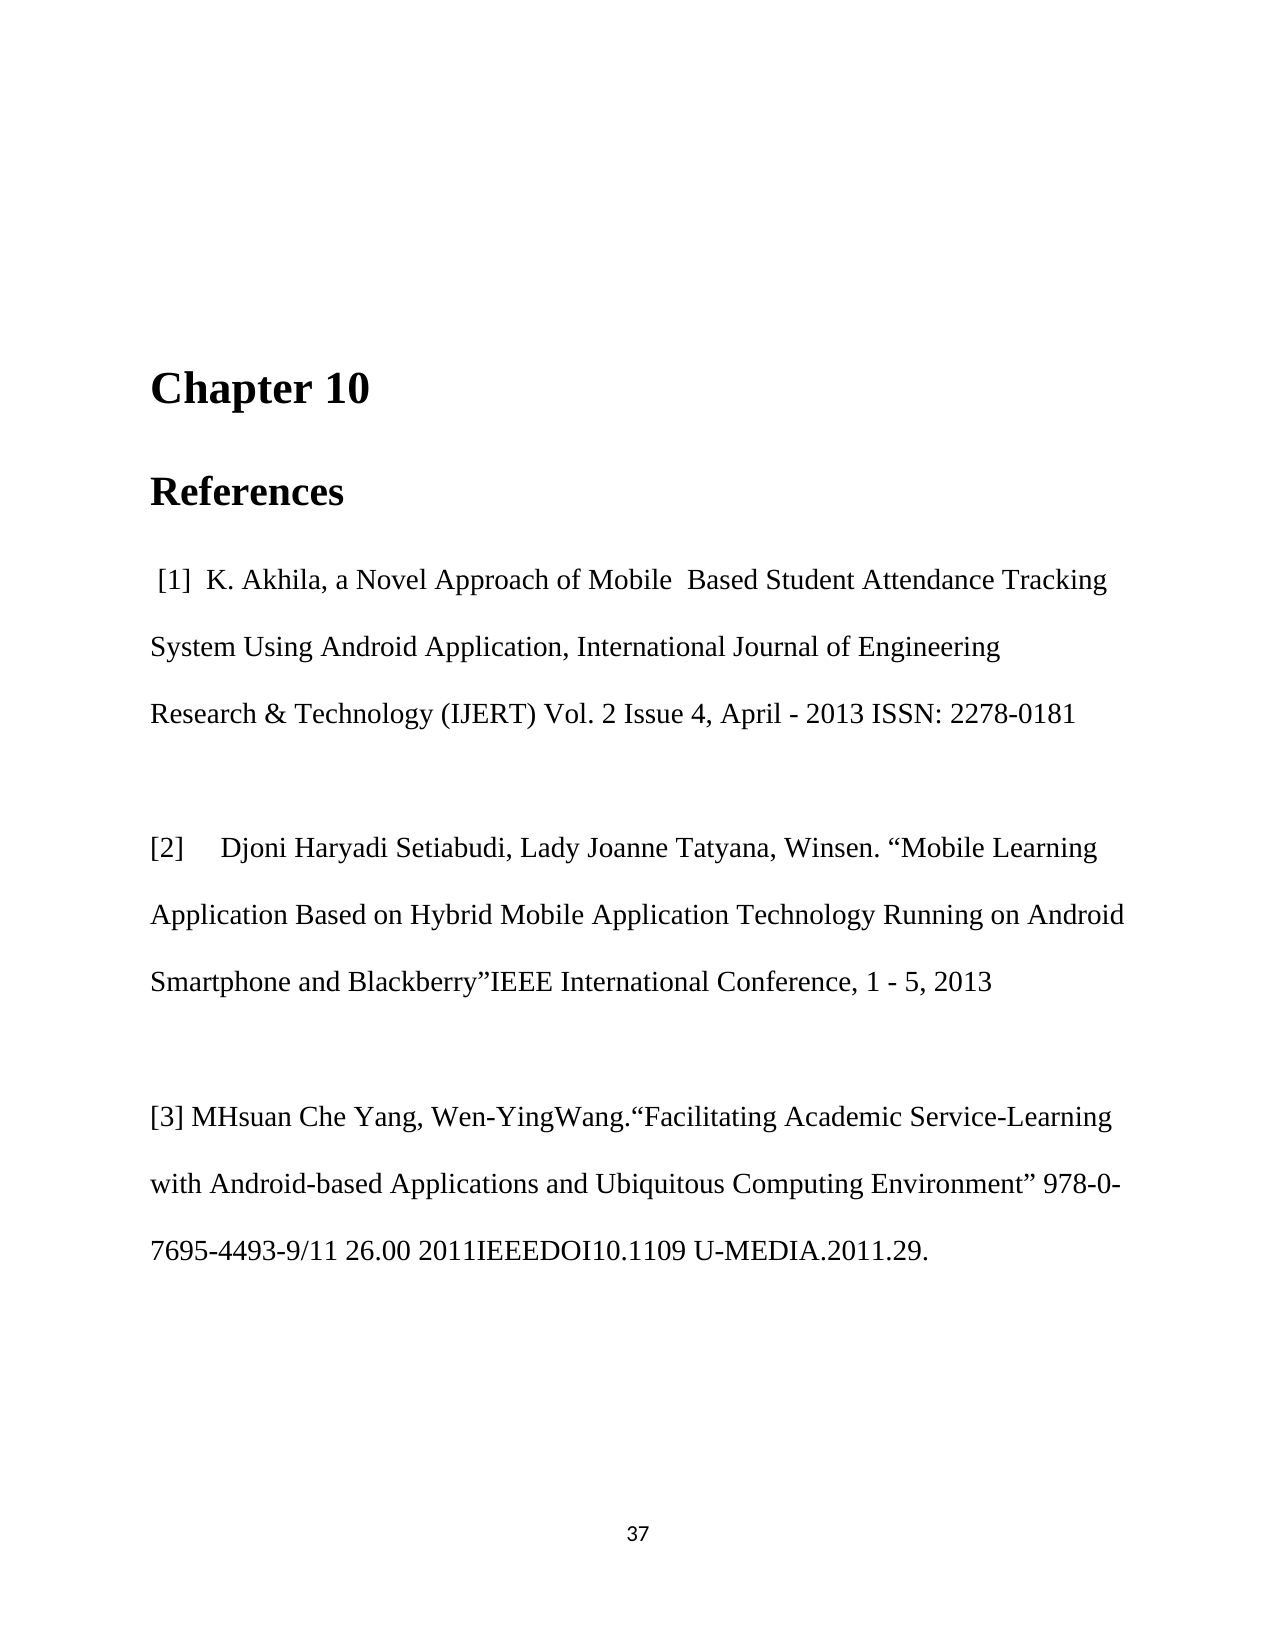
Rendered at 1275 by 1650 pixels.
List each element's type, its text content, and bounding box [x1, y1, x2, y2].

text [3] MHsuan Che Yang, Wen-YingWang.“Facilitating Academic Service-Learning with Android-based Applications and Ubiquitous Computing Environment” 978-0-7695-4493-9/11 26.00 2011IEEEDOI10.1109 U-MEDIA.2011.29. [150, 1099, 1125, 1266]
text [2] Djoni Haryadi Setiabudi, Lady Joanne Tatyana, Winsen. “Mobile Learning Application Based on Hybrid Mobile Application Technology Running on Android Smartphone and Blackberry”IEEE International Conference, 1 - 5, 2013 [150, 830, 1125, 998]
text Chapter 10 [150, 361, 1125, 413]
text [1] K. Akhila, a Novel Approach of Mobile Based Student Attendance Tracking System Using Android Application, International Journal of Engineering Research & Technology (IJERT) Vol. 2 Issue 4, April - 2013 ISSN: 2278-0181 [150, 562, 1125, 730]
text References [150, 466, 1125, 514]
